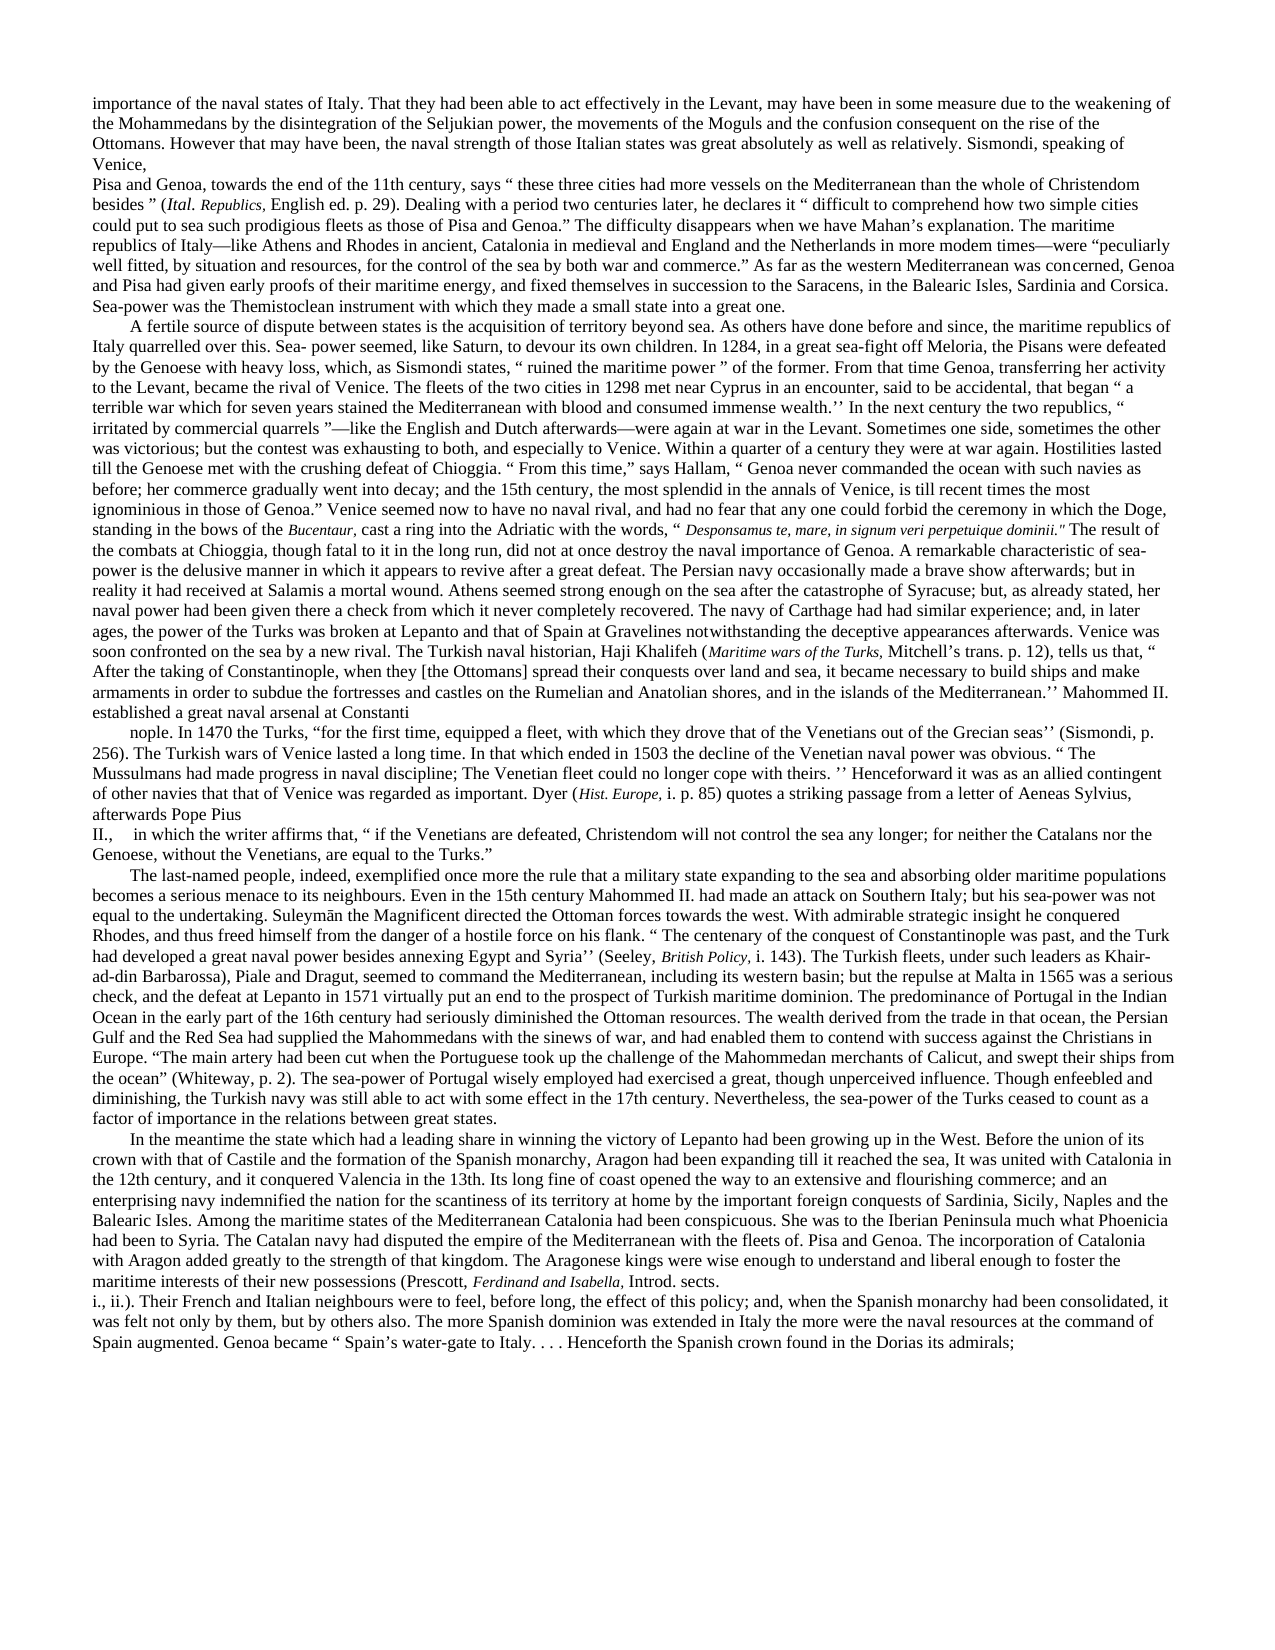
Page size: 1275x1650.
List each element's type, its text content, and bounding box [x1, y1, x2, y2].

text importance of the naval states of Italy. That they had been able to act effectively in the Levant, may have been in some measure due to the weakening of the Mohammedans by the disintegration of the Seljukian power, the movements of the Moguls and the confusion consequent on the rise of the Ottomans. However that may have been, the naval strength of those Italian states was great absolutely as well as relatively. Sismondi, speaking of Venice, [92, 92, 1176, 174]
text In the meantime the state which had a leading share in winning the victory of Lepanto had been growing up in the West. Before the union of its crown with that of Castile and the formation of the Spanish monarchy, Aragon had been expanding till it reached the sea, It was united with Catalonia in the 12th century, and it conquered Valencia in the 13th. Its long fine of coast opened the way to an extensive and flourishing commerce; and an enterprising navy indemnified the nation for the scantiness of its territory at home by the important foreign conquests of Sardinia, Sicily, Naples and the Balearic Isles. Among the maritime states of the Mediterranean Catalonia had been conspicuous. She was to the Iberian Peninsula much what Phoenicia had been to Syria. The Catalan navy had disputed the empire of the Mediterranean with the fleets of. Pisa and Genoa. The incorporation of Catalonia with Aragon added greatly to the strength of that kingdom. The Aragonese kings were wise enough to understand and liberal enough to foster the maritime interests of their new possessions (Prescott, Ferdinand and Isabella, Introd. sects. [92, 1128, 1176, 1291]
text The last-named people, indeed, exemplified once more the rule that a military state expanding to the sea and absorbing older maritime populations becomes a serious menace to its neighbours. Even in the 15th century Mahommed II. had made an attack on Southern Italy; but his sea-power was not equal to the undertaking. Suleymān the Magnificent directed the Ottoman forces towards the west. With admirable strategic insight he conquered Rhodes, and thus freed himself from the danger of a hostile force on his flank. “ The centenary of the conquest of Constantinople was past, and the Turk had developed a great naval power besides annexing Egypt and Syria’’ (Seeley, British Policy, i. 143). The Turkish fleets, under such leaders as Khair- ad-din Barbarossa), Piale and Dragut, seemed to command the Mediterranean, including its western basin; but the repulse at Malta in 1565 was a serious check, and the defeat at Lepanto in 1571 virtually put an end to the prospect of Turkish maritime dominion. The predominance of Portugal in the Indian Ocean in the early part of the 16th century had seriously diminished the Ottoman resources. The wealth derived from the trade in that ocean, the Persian Gulf and the Red Sea had supplied the Mahommedans with the sinews of war, and had enabled them to contend with success against the Christians in Europe. “The main artery had been cut when the Portuguese took up the challenge of the Mahommedan merchants of Calicut, and swept their ships from the ocean” (Whiteway, p. 2). The sea-power of Portugal wisely employed had exercised a great, though unperceived influence. Though enfeebled and diminishing, the Turkish navy was still able to act with some effect in the 17th century. Nevertheless, the sea-power of the Turks ceased to count as a factor of importance in the relations between great states. [92, 864, 1176, 1128]
text nople. In 1470 the Turks, “for the first time, equipped a fleet, with which they drove that of the Venetians out of the Grecian seas’’ (Sismondi, p. 256). The Turkish wars of Venice lasted a long time. In that which ended in 1503 the decline of the Venetian naval power was obvious. “ The Mussulmans had made progress in naval discipline; The Venetian fleet could no longer cope with theirs. ’’ Henceforward it was as an allied contingent of other navies that that of Venice was regarded as important. Dyer (Hist. Europe, i. p. 85) quotes a striking passage from a letter of Aeneas Sylvius, afterwards Pope Pius [92, 722, 1176, 824]
text i., ii.). Their French and Italian neighbours were to feel, before long, the effect of this policy; and, when the Spanish monarchy had been consolidated, it was felt not only by them, but by others also. The more Spanish dominion was extended in Italy the more were the naval resources at the command of Spain augmented. Genoa became “ Spain’s water-gate to Italy. . . . Henceforth the Spanish crown found in the Dorias its admirals; [92, 1291, 1176, 1352]
text Pisa and Genoa, towards the end of the 11th century, says “ these three cities had more vessels on the Mediterranean than the whole of Christendom besides ” (Ital. Republics, English ed. p. 29). Dealing with a period two centuries later, he declares it “ difficult to comprehend how two simple cities could put to sea such prodigious fleets as those of Pisa and Genoa.” The difficulty disappears when we have Mahan’s explanation. The maritime republics of Italy—like Athens and Rhodes in ancient, Catalonia in medieval and England and the Netherlands in more modem times—were “peculiarly well fitted, by situation and resources, for the control of the sea by both war and commerce.” As far as the western Mediterranean was concerned, Genoa and Pisa had given early proofs of their maritime energy, and fixed themselves in succession to the Saracens, in the Balearic Isles, Sardinia and Corsica. Sea-power was the Themistoclean instrument with which they made a small state into a great one. [92, 174, 1176, 316]
text II., in which the writer affirms that, “ if the Venetians are defeated, Christendom will not control the sea any longer; for neither the Catalans nor the Genoese, without the Venetians, are equal to the Turks.” [92, 824, 1176, 864]
text A fertile source of dispute between states is the acquisition of territory beyond sea. As others have done before and since, the maritime republics of Italy quarrelled over this. Sea- power seemed, like Saturn, to devour its own children. In 1284, in a great sea-fight off Meloria, the Pisans were defeated by the Genoese with heavy loss, which, as Sismondi states, “ ruined the maritime power ” of the former. From that time Genoa, transferring her activity to the Levant, became the rival of Venice. The fleets of the two cities in 1298 met near Cyprus in an encounter, said to be accidental, that began “ a terrible war which for seven years stained the Mediterranean with blood and consumed immense wealth.’’ In the next century the two republics, “ irritated by commercial quarrels ”—like the English and Dutch afterwards—were again at war in the Levant. Sometimes one side, sometimes the other was victorious; but the contest was exhausting to both, and especially to Venice. Within a quarter of a century they were at war again. Hostilities lasted till the Genoese met with the crushing defeat of Chioggia. “ From this time,” says Hallam, “ Genoa never commanded the ocean with such navies as before; her commerce gradually went into decay; and the 15th century, the most splendid in the annals of Venice, is till recent times the most ignominious in those of Genoa.” Venice seemed now to have no naval rival, and had no fear that any one could forbid the ceremony in which the Doge, standing in the bows of the Bucentaur, cast a ring into the Adriatic with the words, “ Desponsamus te, mare, in signum veri perpetuique dominii." The result of the combats at Chioggia, though fatal to it in the long run, did not at once destroy the naval importance of Genoa. A remarkable characteristic of sea-power is the delusive manner in which it appears to revive after a great defeat. The Persian navy occasionally made a brave show afterwards; but in reality it had received at Salamis a mortal wound. Athens seemed strong enough on the sea after the catastrophe of Syracuse; but, as already stated, her naval power had been given there a check from which it never completely recovered. The navy of Carthage had had similar experience; and, in later ages, the power of the Turks was broken at Lepanto and that of Spain at Gravelines notwithstanding the deceptive appearances afterwards. Venice was soon confronted on the sea by a new rival. The Turkish naval historian, Haji Khalifeh (Maritime wars of the Turks, Mitchell’s trans. p. 12), tells us that, “ After the taking of Constantinople, when they [the Ottomans] spread their conquests over land and sea, it became necessary to build ships and make armaments in order to subdue the fortresses and castles on the Rumelian and Anatolian shores, and in the islands of the Mediterranean.’’ Mahommed II. established a great naval arsenal at Constanti [92, 316, 1176, 722]
